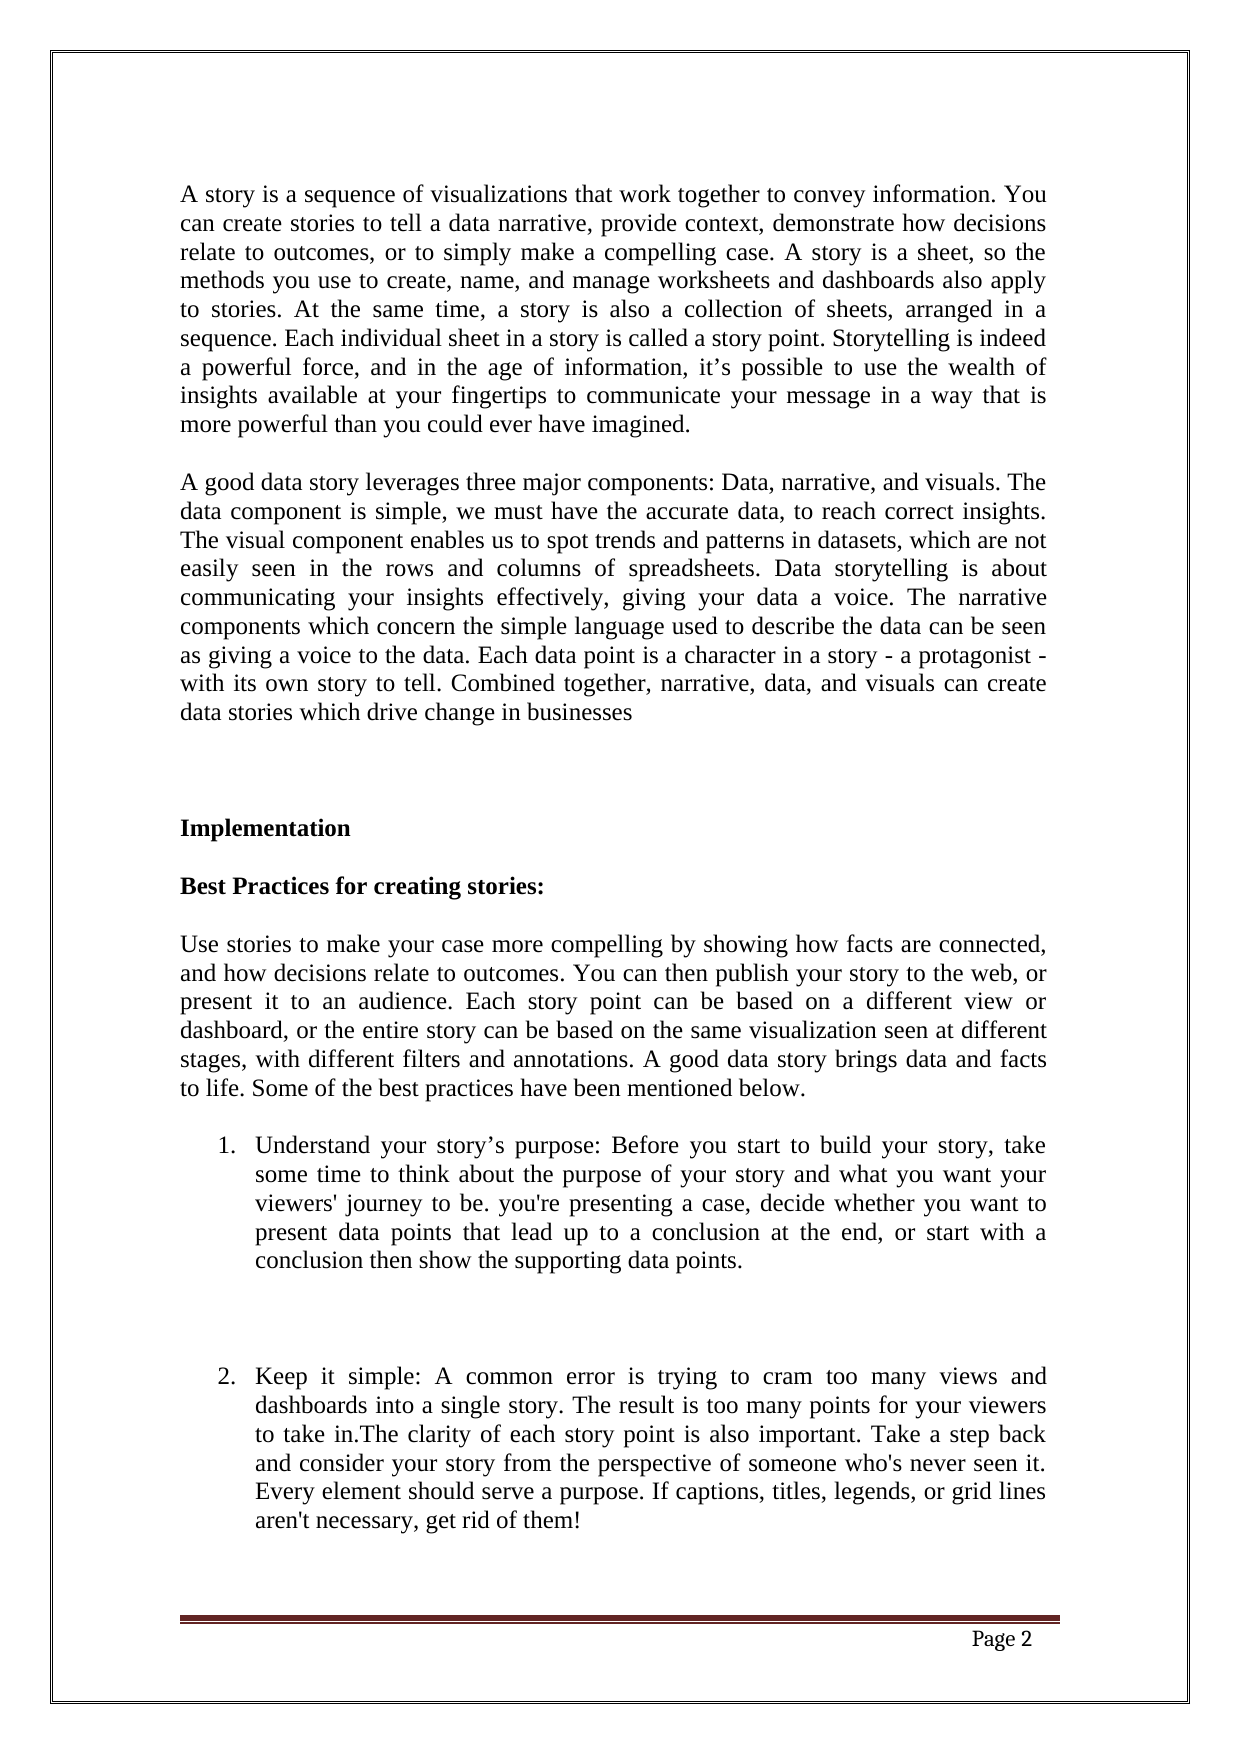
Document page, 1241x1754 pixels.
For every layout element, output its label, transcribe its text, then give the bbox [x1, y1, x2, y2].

subtitle Keep it simple: A common error is trying to cram too many views and dashboards into a single story. The result is too many points for your viewers to take in.The clarity of each story point is also important. Take a step back and consider your story from the perspective of someone who's never seen it. Every element should serve a purpose. If captions, titles, legends, or grid lines aren't necessary, get rid of them! [217, 1419, 1048, 1592]
subtitle Describe content related to story: [180, 179, 1048, 208]
subtitle Best Practices for creating stories: [180, 929, 1048, 958]
subtitle Understand your story’s purpose: Before you start to build your story, take some time to think about the purpose of your story and what you want your viewers' journey to be. you're presenting a case, decide whether you want to present data points that lead up to a conclusion at the end, or start with a conclusion then show the supporting data points. [217, 1188, 1048, 1332]
subtitle A good data story leverages three major components: Data, narrative, and visuals. The data component is simple, we must have the accurate data, to reach correct insights. The visual component enables us to spot trends and patterns in datasets, which are not easily seen in the rows and columns of spreadsheets. Data storytelling is about communicating your insights effectively, giving your data a voice. The narrative components which concern the simple language used to describe the data can be seen as giving a voice to the data. Each data point is a character in a story - a protagonist - with its own story to tell. Combined together, narrative, data, and visuals can create data stories which drive change in businesses [180, 525, 1048, 784]
subtitle Implementation [180, 871, 1048, 900]
subtitle Use stories to make your case more compelling by showing how facts are connected, and how decisions relate to outcomes. You can then publish your story to the web, or present it to an audience. Each story point can be based on a different view or dashboard, or the entire story can be based on the same visualization seen at different stages, with different filters and annotations. A good data story brings data and facts to life. Some of the best practices have been mentioned below. [180, 987, 1048, 1159]
subtitle A story is a sequence of visualizations that work together to convey information. You can create stories to tell a data narrative, provide context, demonstrate how decisions relate to outcomes, or to simply make a compelling case. A story is a sheet, so the methods you use to create, name, and manage worksheets and dashboards also apply to stories. At the same time, a story is also a collection of sheets, arranged in a sequence. Each individual sheet in a story is called a story point. Storytelling is indeed a powerful force, and in the age of information, it’s possible to use the wealth of insights available at your fingertips to communicate your message in a way that is more powerful than you could ever have imagined. [180, 237, 1048, 496]
